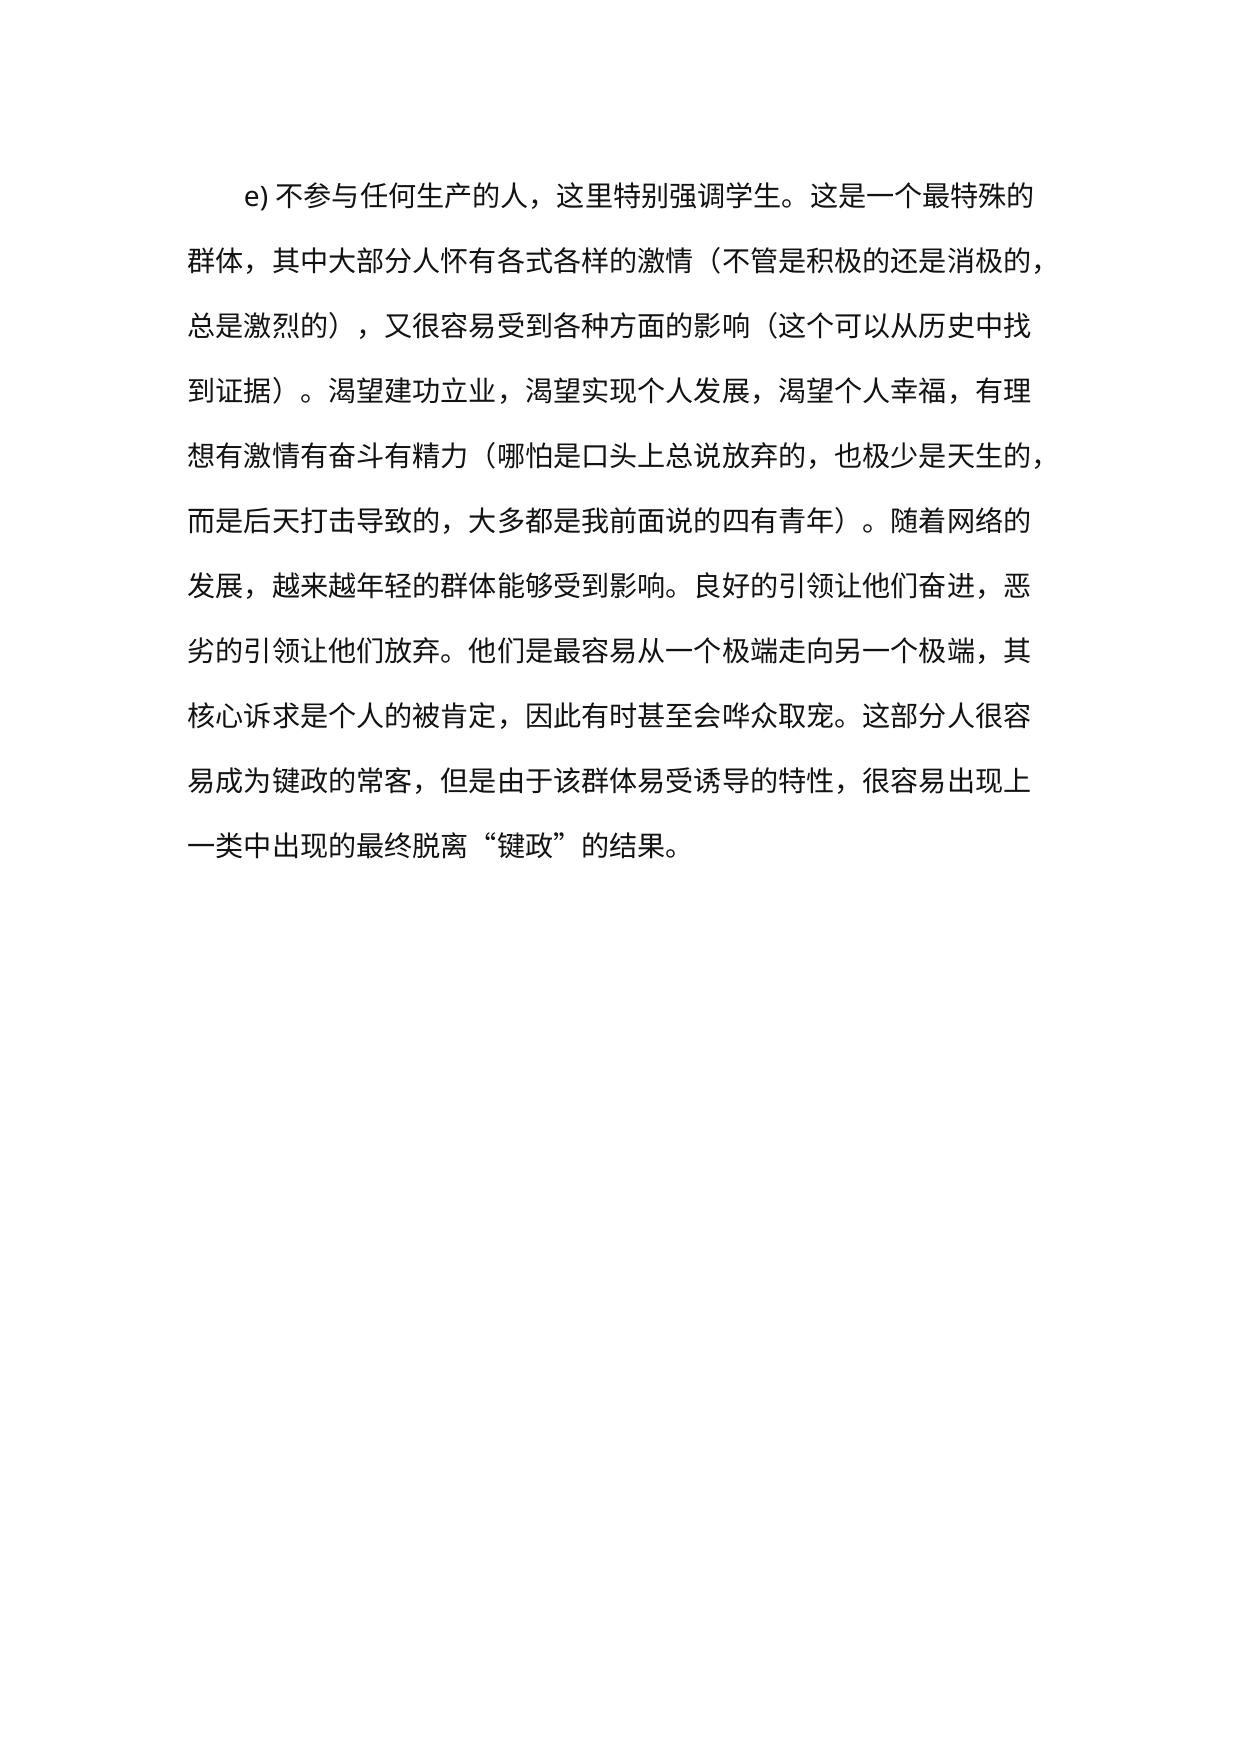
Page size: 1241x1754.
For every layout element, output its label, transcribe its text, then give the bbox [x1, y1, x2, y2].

text e) 不参与任何生产的人，这里特别强调学生。这是一个最特殊的群体，其中大部分人怀有各式各样的激情（不管是积极的还是消极的，总是激烈的），又很容易受到各种方面的影响（这个可以从历史中找到证据）。渴望建功立业，渴望实现个人发展，渴望个人幸福，有理想有激情有奋斗有精力（哪怕是口头上总说放弃的，也极少是天生的，而是后天打击导致的，大多都是我前面说的四有青年）。随着网络的发展，越来越年轻的群体能够受到影响。良好的引领让他们奋进，恶劣的引领让他们放弃。他们是最容易从一个极端走向另一个极端，其核心诉求是个人的被肯定，因此有时甚至会哗众取宠。这部分人很容易成为键政的常客，但是由于该群体易受诱导的特性，很容易出现上一类中出现的最终脱离“键政”的结果。 [187, 162, 1053, 877]
